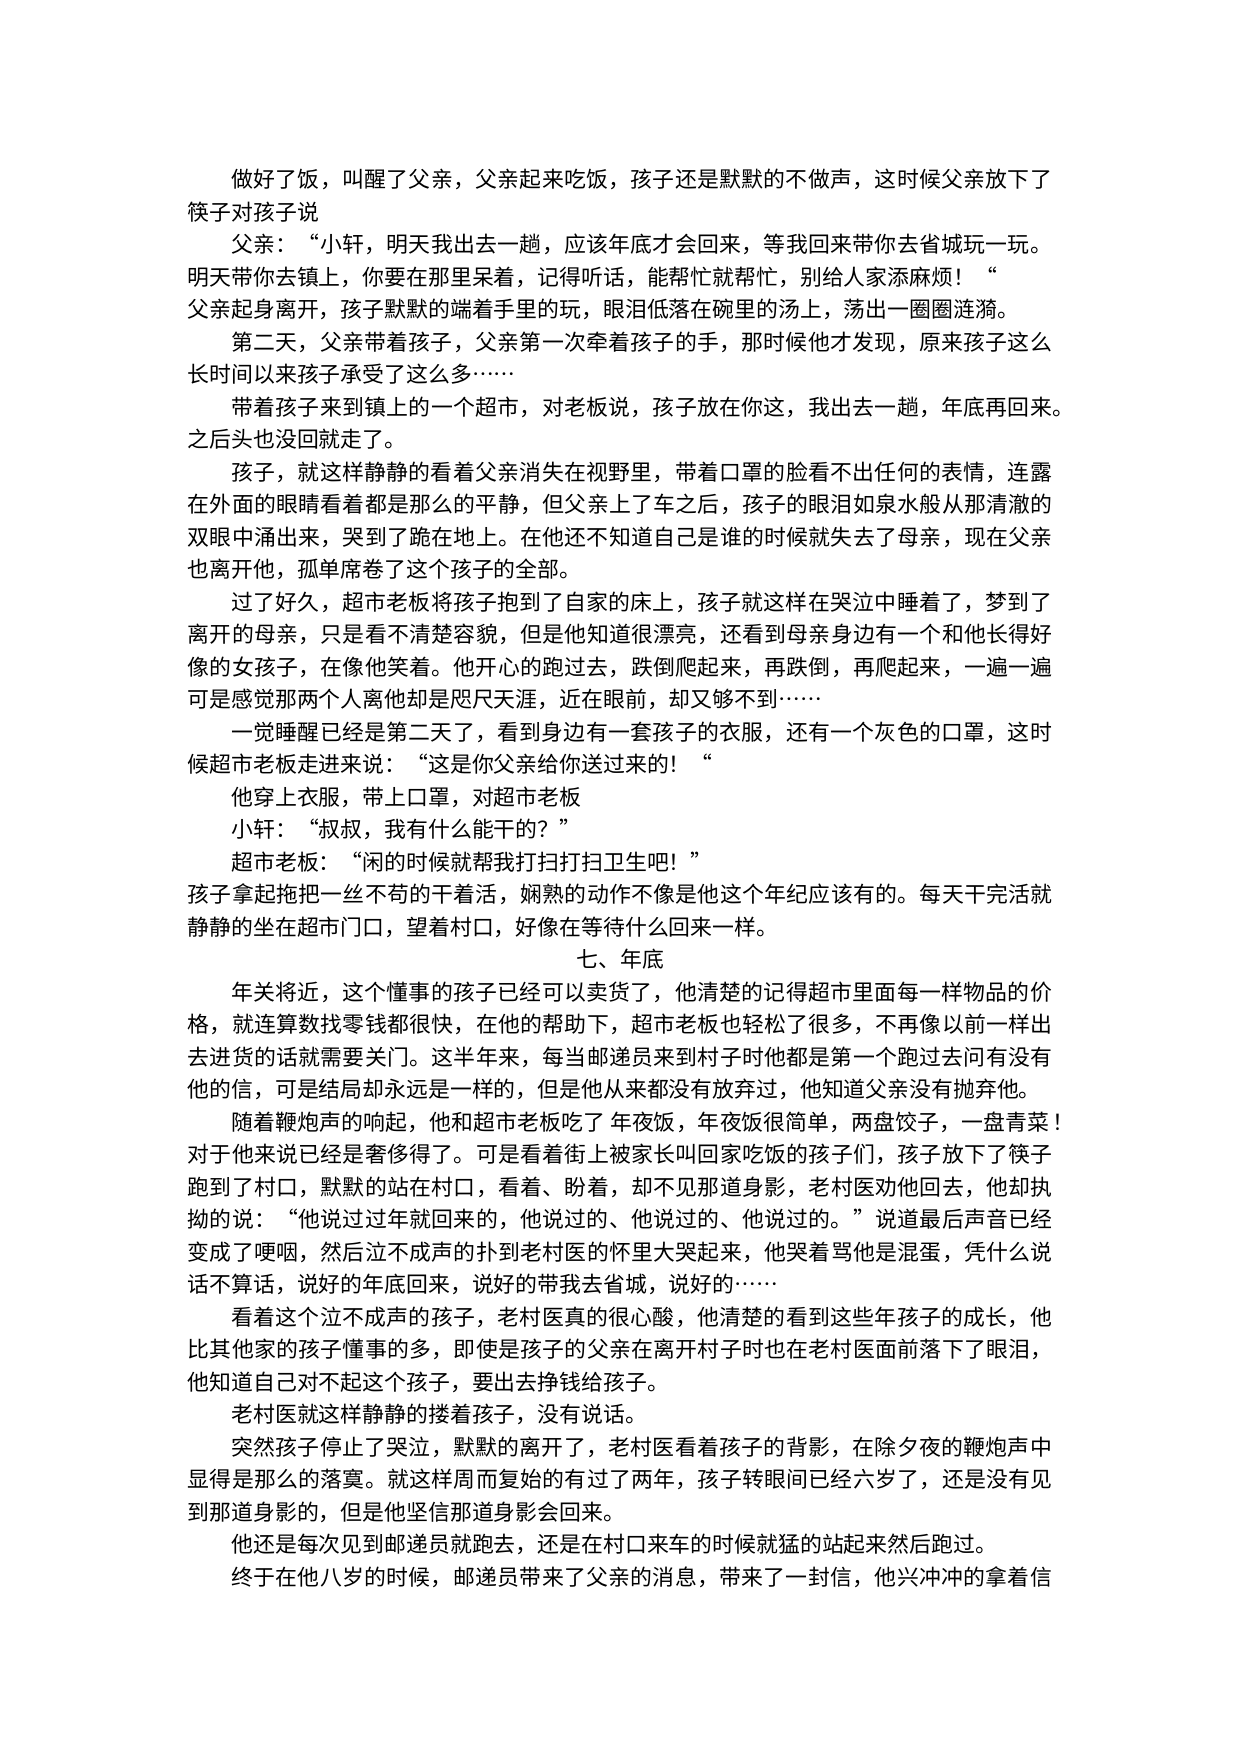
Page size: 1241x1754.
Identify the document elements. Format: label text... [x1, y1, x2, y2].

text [187, 1559, 1053, 1592]
text 超市老板：“闲的时候就帮我打扫打扫卫生吧！” [187, 844, 1053, 877]
text 他穿上衣服，带上口罩，对超市老板 [187, 779, 1053, 812]
text 孩子拿起拖把一丝不苟的干着活，娴熟的动作不像是他这个年纪应该有的。每天干完活就静静的坐在超市门口，望着村口，好像在等待什么回来一样。 [187, 877, 1053, 942]
text 孩子，就这样静静的看着父亲消失在视野里，带着口罩的脸看不出任何的表情，连露在外面的眼睛看着都是那么的平静，但父亲上了车之后，孩子的眼泪如泉水般从那清澈的双眼中涌出来，哭到了跪在地上。在他还不知道自己是谁的时候就失去了母亲，现在父亲也离开他，孤单席卷了这个孩子的全部。 [187, 454, 1053, 584]
text 看着这个泣不成声的孩子，老村医真的很心酸，他清楚的看到这些年孩子的成长，他比其他家的孩子懂事的多，即使是孩子的父亲在离开村子时也在老村医面前落下了眼泪，他知道自己对不起这个孩子，要出去挣钱给孩子。 [187, 1299, 1053, 1397]
text 一觉睡醒已经是第二天了，看到身边有一套孩子的衣服，还有一个灰色的口罩，这时候超市老板走进来说：“这是你父亲给你送过来的！“ [187, 714, 1053, 779]
text 第二天，父亲带着孩子，父亲第一次牵着孩子的手，那时候他才发现，原来孩子这么长时间以来孩子承受了这么多…… [187, 324, 1053, 389]
text 父亲起身离开，孩子默默的端着手里的玩，眼泪低落在碗里的汤上，荡出一圈圈涟漪。 [187, 292, 1053, 324]
text 做好了饭，叫醒了父亲，父亲起来吃饭，孩子还是默默的不做声，这时候父亲放下了筷子对孩子说 [187, 162, 1053, 227]
text 他还是每次见到邮递员就跑去，还是在村口来车的时候就猛的站起来然后跑过。 [187, 1527, 1053, 1559]
text 突然孩子停止了哭泣，默默的离开了，老村医看着孩子的背影，在除夕夜的鞭炮声中显得是那么的落寞。就这样周而复始的有过了两年，孩子转眼间已经六岁了，还是没有见到那道身影的，但是他坚信那道身影会回来。 [187, 1429, 1053, 1527]
text 小轩：“叔叔，我有什么能干的？” [187, 812, 1053, 844]
text 随着鞭炮声的响起，他和超市老板吃了 年夜饭，年夜饭很简单，两盘饺子，一盘青菜！对于他来说已经是奢侈得了。可是看着街上被家长叫回家吃饭的孩子们，孩子放下了筷子，跑到了村口，默默的站在村口，看着、盼着，却不见那道身影，老村医劝他回去，他却执拗的说：“他说过过年就回来的，他说过的、他说过的、他说过的。”说道最后声音已经变成了哽咽，然后泣不成声的扑到老村医的怀里大哭起来，他哭着骂他是混蛋，凭什么说话不算话，说好的年底回来，说好的带我去省城，说好的…… [187, 1104, 1053, 1299]
text 七、年底 [187, 942, 1053, 974]
text 父亲：“小轩，明天我出去一趟，应该年底才会回来，等我回来带你去省城玩一玩。明天带你去镇上，你要在那里呆着，记得听话，能帮忙就帮忙，别给人家添麻烦！“ [187, 227, 1053, 292]
text 老村医就这样静静的搂着孩子，没有说话。 [187, 1397, 1053, 1429]
text 带着孩子来到镇上的一个超市，对老板说，孩子放在你这，我出去一趟，年底再回来。之后头也没回就走了。 [187, 389, 1053, 454]
text 过了好久，超市老板将孩子抱到了自家的床上，孩子就这样在哭泣中睡着了，梦到了离开的母亲，只是看不清楚容貌，但是他知道很漂亮，还看到母亲身边有一个和他长得好像的女孩子，在像他笑着。他开心的跑过去，跌倒爬起来，再跌倒，再爬起来，一遍一遍，可是感觉那两个人离他却是咫尺天涯，近在眼前，却又够不到…… [187, 584, 1053, 714]
text 年关将近，这个懂事的孩子已经可以卖货了，他清楚的记得超市里面每一样物品的价格，就连算数找零钱都很快，在他的帮助下，超市老板也轻松了很多，不再像以前一样出去进货的话就需要关门。这半年来，每当邮递员来到村子时他都是第一个跑过去问有没有他的信，可是结局却永远是一样的，但是他从来都没有放弃过，他知道父亲没有抛弃他。 [187, 974, 1053, 1104]
